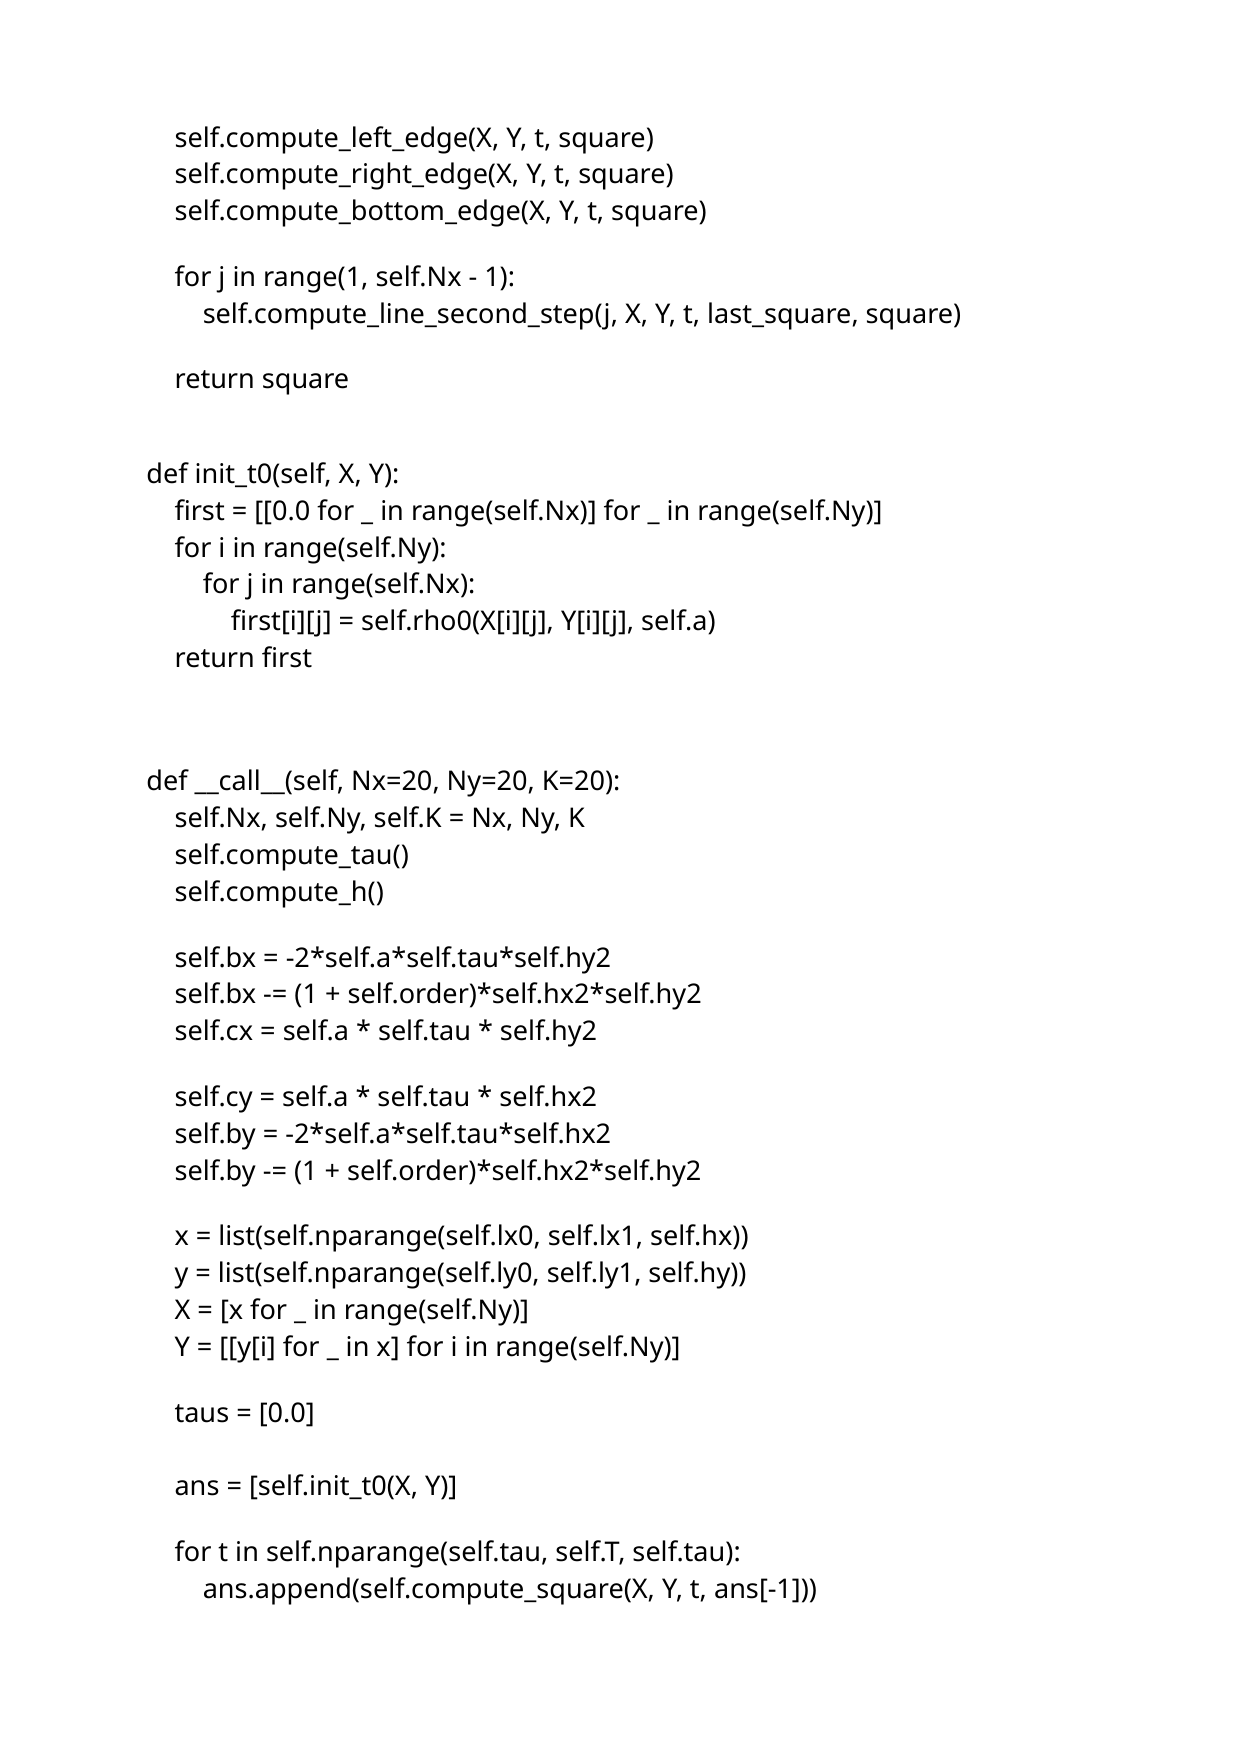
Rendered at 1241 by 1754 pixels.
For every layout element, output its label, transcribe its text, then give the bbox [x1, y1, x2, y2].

text ans = [self.init_t0(X, Y)] [118, 1467, 1122, 1504]
text self.bx -= (1 + self.order)*self.hx2*self.hy2 [118, 975, 1122, 1012]
text self.compute_h() [118, 872, 1122, 909]
text Y = [[y[i] for _ in x] for i in range(self.Ny)] [118, 1327, 1122, 1364]
text x = list(self.nparange(self.lx0, self.lx1, self.hx)) [118, 1217, 1122, 1254]
text self.compute_right_edge(X, Y, t, square) [118, 155, 1122, 192]
text self.bx = -2*self.a*self.tau*self.hy2 [118, 938, 1122, 975]
text self.by -= (1 + self.order)*self.hx2*self.hy2 [118, 1151, 1122, 1188]
text self.compute_left_edge(X, Y, t, square) [118, 118, 1122, 155]
text taus = [0.0] [118, 1393, 1122, 1430]
text X = [x for _ in range(self.Ny)] [118, 1291, 1122, 1327]
text def init_t0(self, X, Y): [118, 454, 1122, 491]
text self.Nx, self.Ny, self.K = Nx, Ny, K [118, 799, 1122, 836]
text self.compute_line_second_step(j, X, Y, t, last_square, square) [118, 294, 1122, 331]
text for j in range(self.Nx): [118, 565, 1122, 602]
text for t in self.nparange(self.tau, self.T, self.tau): [118, 1532, 1122, 1569]
text self.cy = self.a * self.tau * self.hx2 [118, 1077, 1122, 1114]
text self.by = -2*self.a*self.tau*self.hx2 [118, 1114, 1122, 1151]
text return first [118, 639, 1122, 676]
text first = [[0.0 for _ in range(self.Nx)] for _ in range(self.Ny)] [118, 491, 1122, 528]
text first[i][j] = self.rho0(X[i][j], Y[i][j], self.a) [118, 602, 1122, 639]
text y = list(self.nparange(self.ly0, self.ly1, self.hy)) [118, 1254, 1122, 1291]
text self.cx = self.a * self.tau * self.hy2 [118, 1012, 1122, 1049]
text return square [118, 360, 1122, 397]
text def __call__(self, Nx=20, Ny=20, K=20): [118, 762, 1122, 799]
text self.compute_tau() [118, 836, 1122, 872]
text ans.append(self.compute_square(X, Y, t, ans[-1])) [118, 1569, 1122, 1606]
text self.compute_bottom_edge(X, Y, t, square) [118, 192, 1122, 229]
text for i in range(self.Ny): [118, 528, 1122, 565]
text for j in range(1, self.Nx - 1): [118, 257, 1122, 294]
